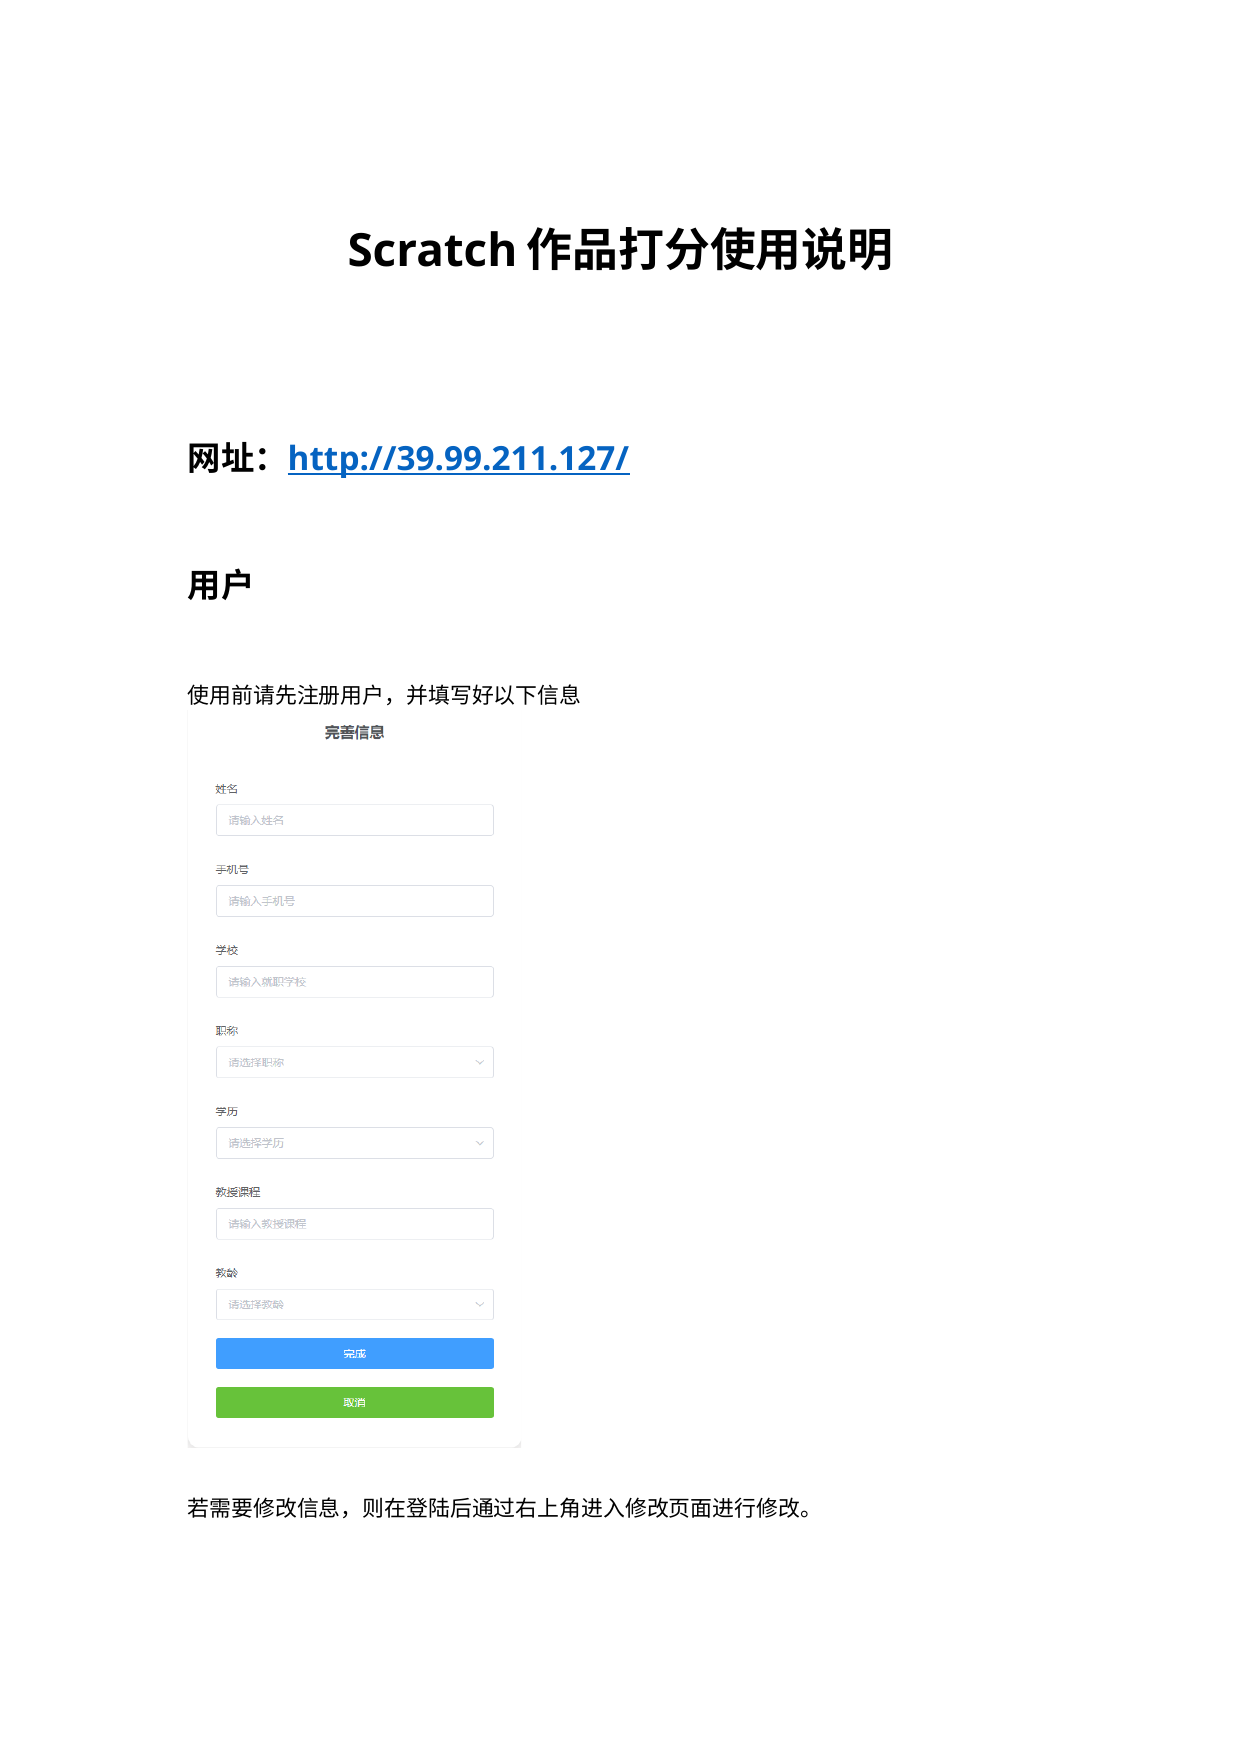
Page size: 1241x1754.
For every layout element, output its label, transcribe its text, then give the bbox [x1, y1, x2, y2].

subtitle Scratch作品打分使用说明 [187, 197, 1053, 295]
text 使用前请先注册用户，并填写好以下信息 [187, 678, 1053, 710]
picture [187, 710, 522, 1448]
subtitle 用户 [187, 550, 1053, 615]
subtitle 网址：http://39.99.211.127/ [187, 423, 1053, 488]
text 若需要修改信息，则在登陆后通过右上角进入修改页面进行修改。 [187, 1490, 1053, 1523]
